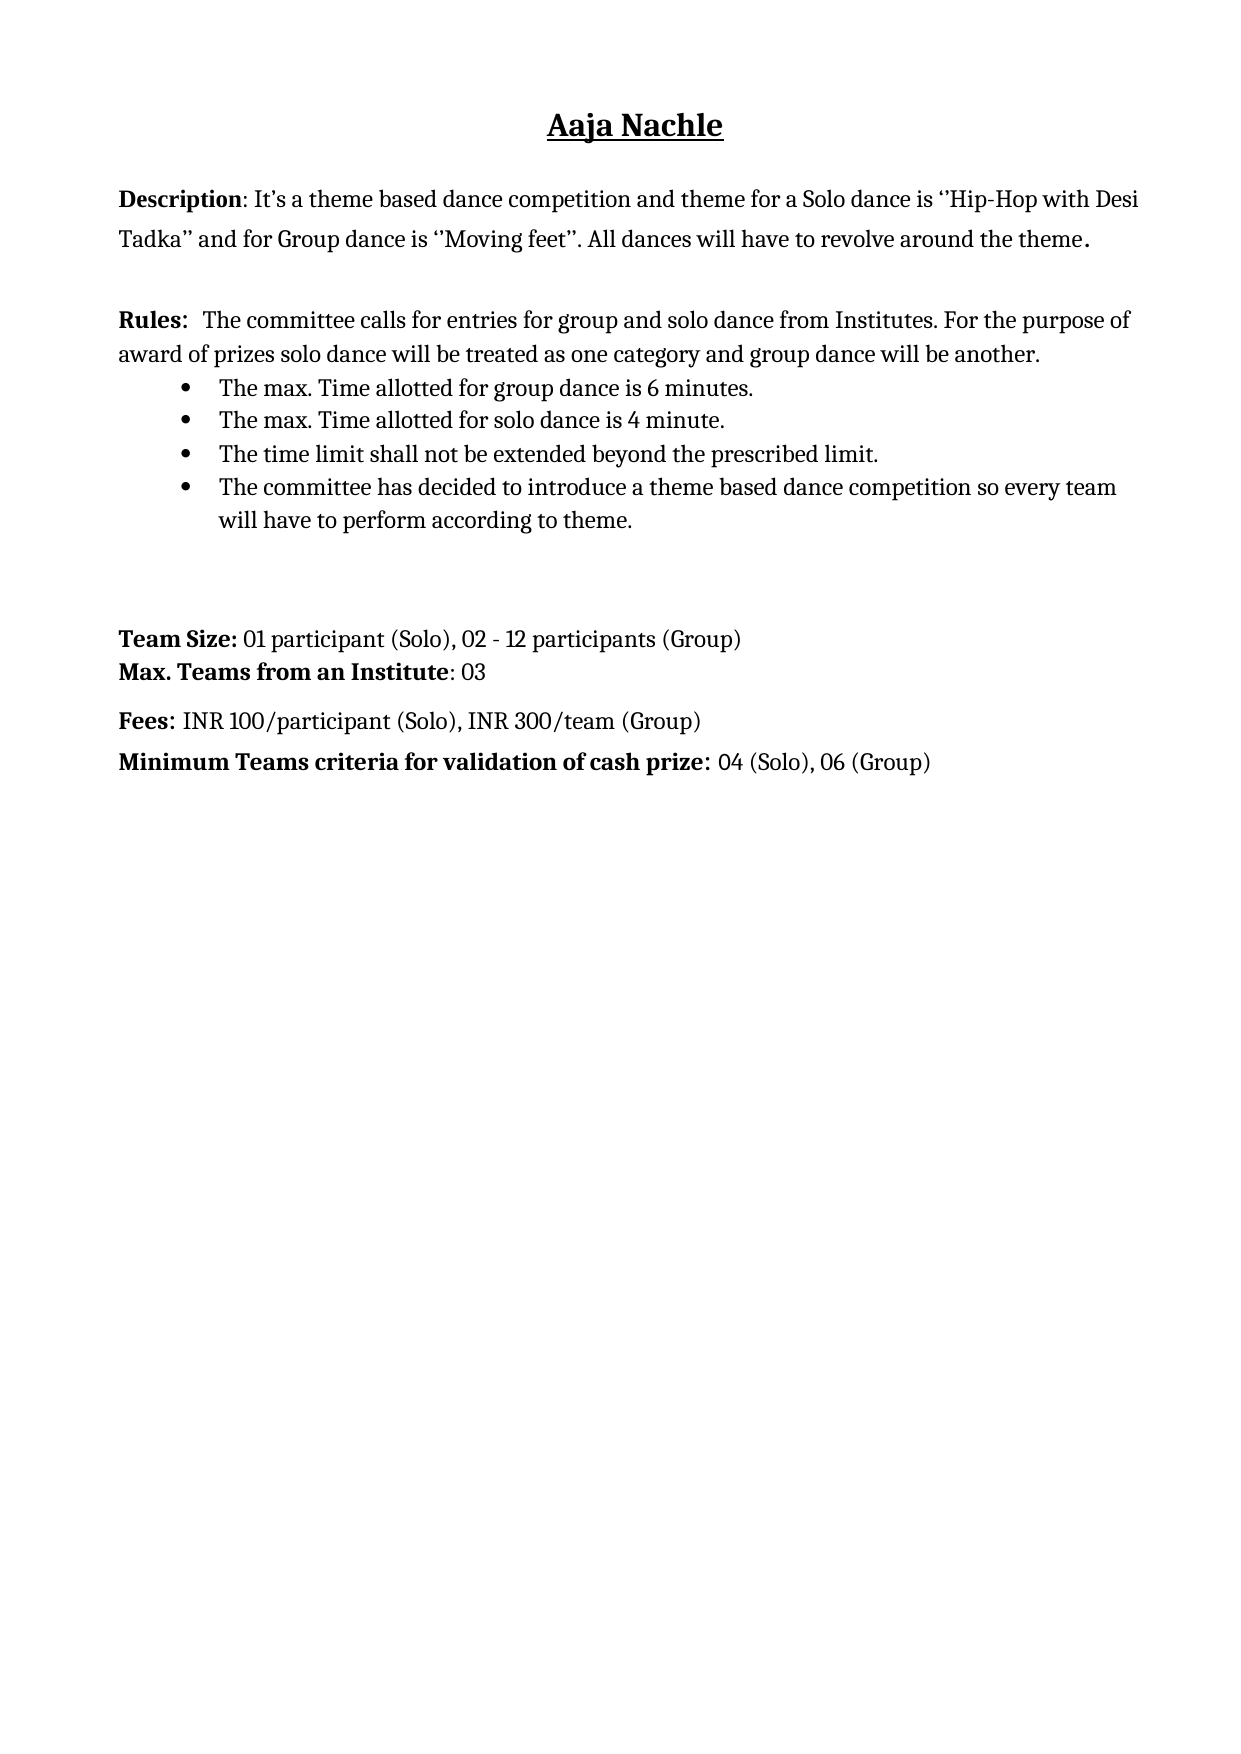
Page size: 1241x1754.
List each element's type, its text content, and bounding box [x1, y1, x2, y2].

list Rules: The committee calls for entries for group and solo dance from Institutes. For the purpose of award of prizes solo dance will be treated as one category and group dance will be another. [118, 301, 1152, 369]
list The max. Time allotted for solo dance is 4 minute. [181, 406, 1152, 435]
list The committee has decided to introduce a theme based dance competition so every team will have to perform according to theme. [181, 472, 1152, 534]
list Fees: INR 100/participant (Solo), INR 300/team (Group) [118, 701, 1152, 737]
list The time limit shall not be extended beyond the prescribed limit. [181, 439, 1152, 468]
list Description: It’s a theme based dance competition and theme for a Solo dance is ‘’Hip-Hop with Desi Tadka’’ and for Group dance is ‘’Moving feet’’. All dances will have to revolve around the theme. [118, 184, 1152, 254]
list Team Size: 01 participant (Solo), 02 - 12 participants (Group) [118, 625, 1152, 654]
list Aaja Nachle [118, 107, 1152, 145]
list The max. Time allotted for group dance is 6 minutes. [181, 373, 1152, 402]
list Minimum Teams criteria for validation of cash prize: 04 (Solo), 06 (Group) [118, 742, 1152, 778]
text Max. Teams from an Institute: 03 [89, 658, 1152, 687]
